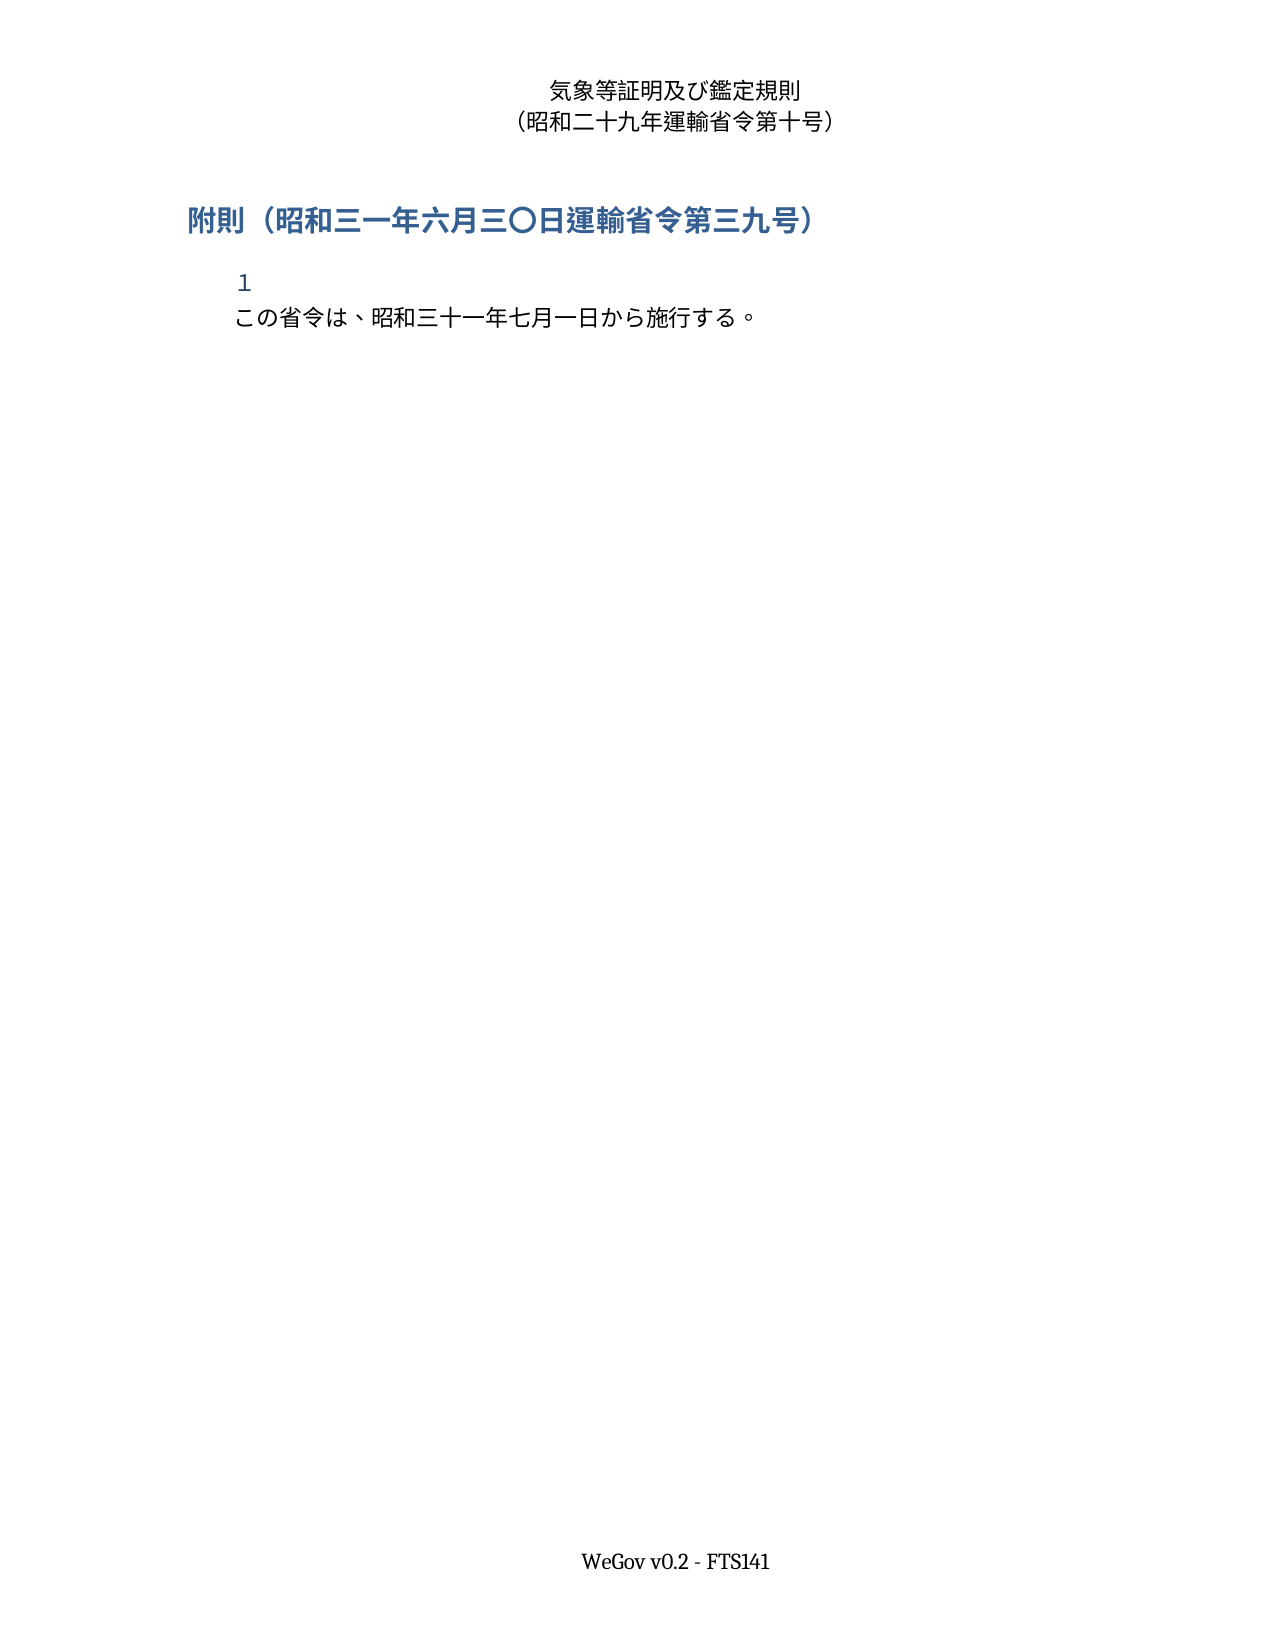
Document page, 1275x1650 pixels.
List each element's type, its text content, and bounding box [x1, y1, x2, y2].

subtitle 附則（昭和三一年六月三〇日運輸省令第三九号） [187, 200, 1087, 240]
text この省令は、昭和三十一年七月一日から施行する。 [233, 302, 1087, 334]
subtitle １ [233, 266, 1087, 298]
